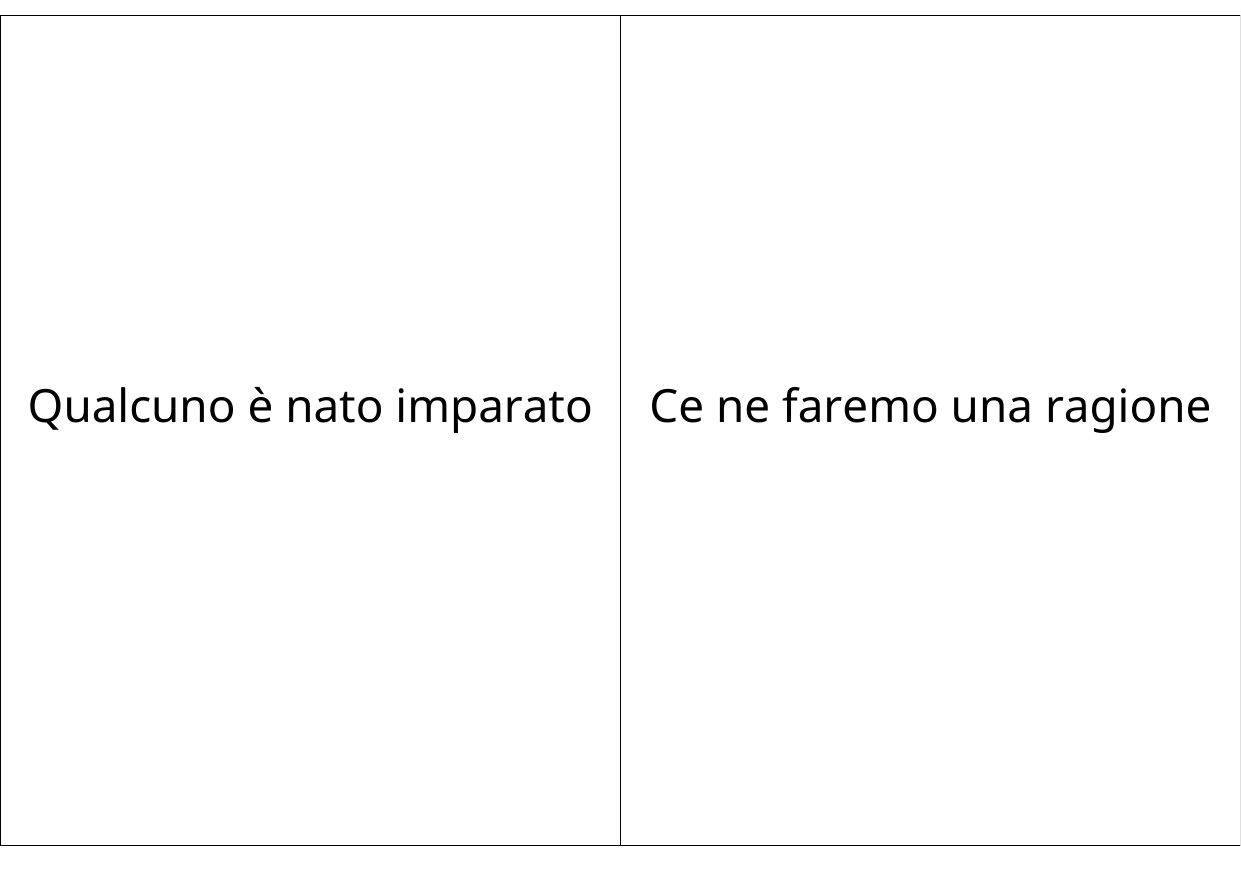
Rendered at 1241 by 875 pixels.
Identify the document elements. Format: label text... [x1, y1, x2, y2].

table_cell Ce ne faremo una ragione [621, 16, 1240, 844]
table_cell Qualcuno è nato imparato [1, 16, 620, 844]
